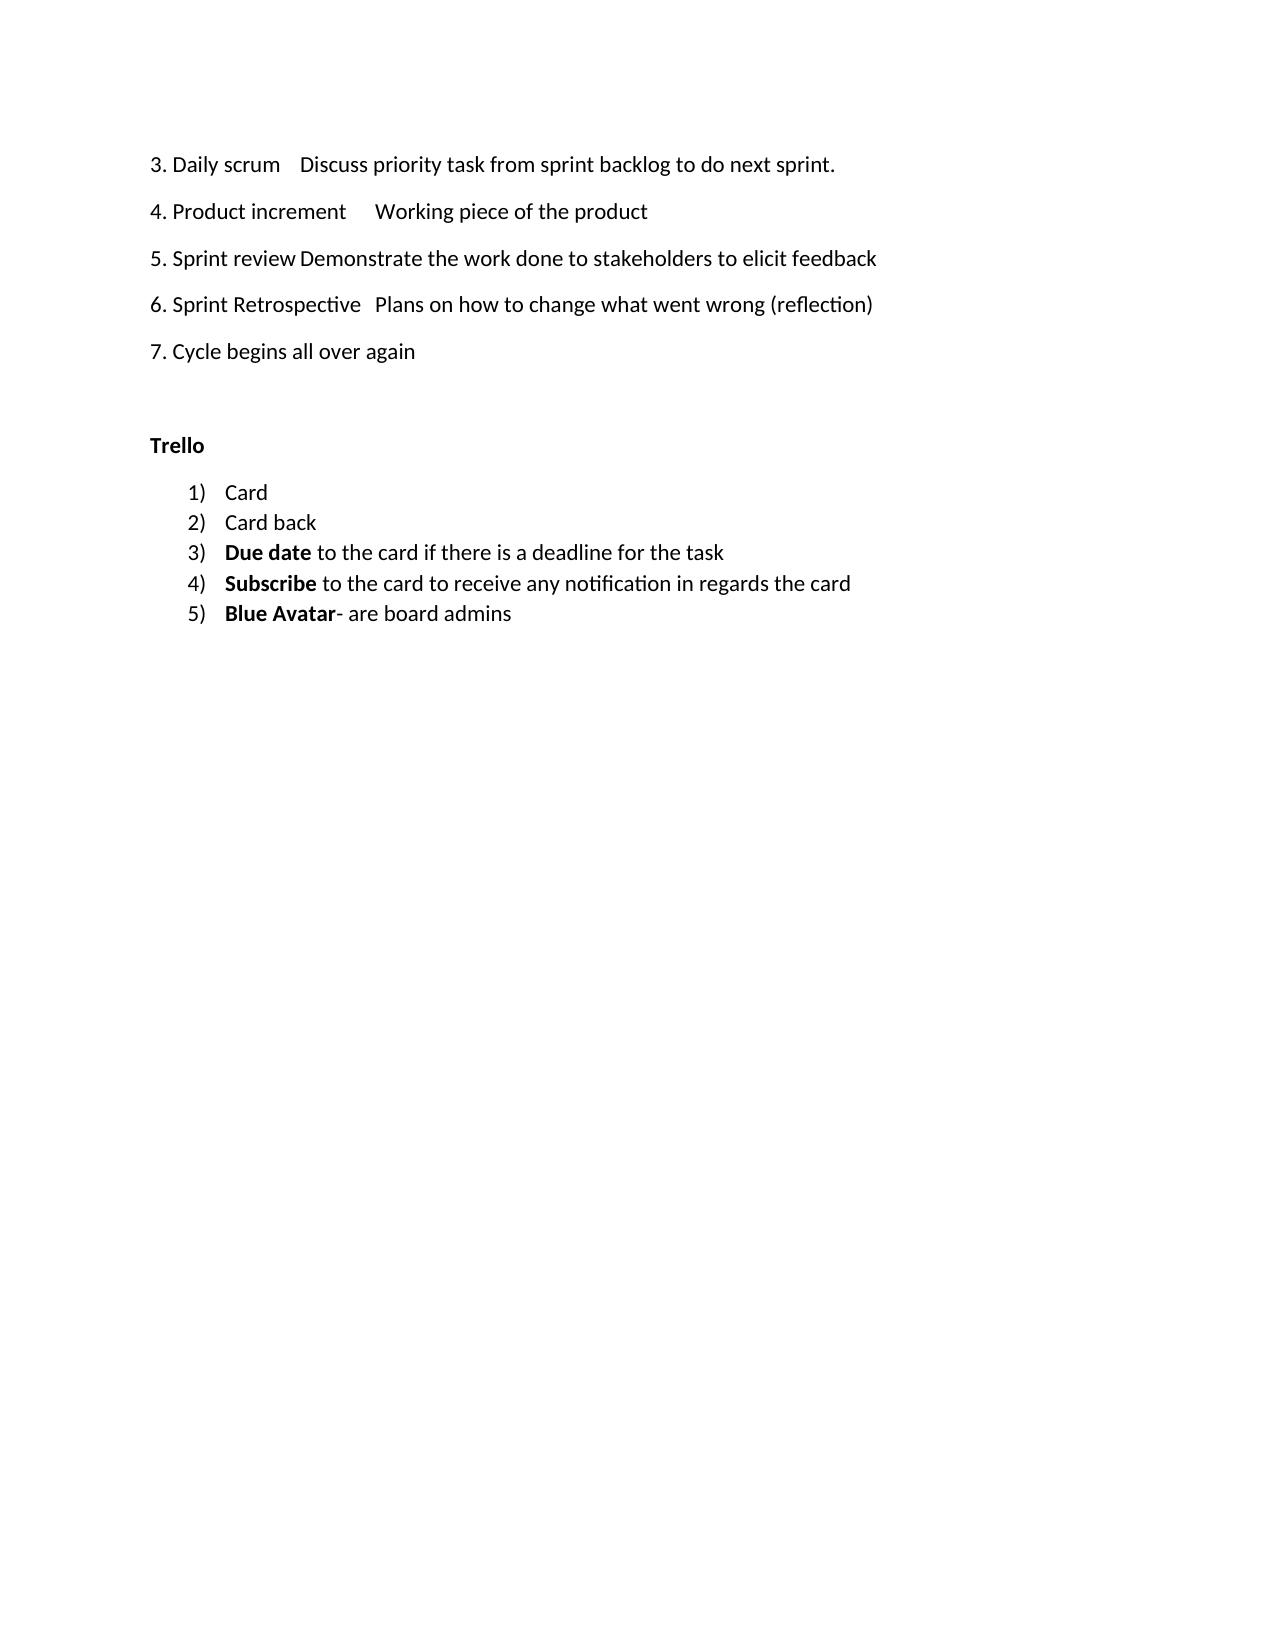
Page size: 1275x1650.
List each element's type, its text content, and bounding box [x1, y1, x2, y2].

text 4. Product increment Working piece of the product [150, 197, 1125, 225]
text 6. Sprint Retrospective Plans on how to change what went wrong (reflection) [150, 291, 1125, 319]
list Card back [187, 508, 1125, 536]
list Subscribe to the card to receive any notification in regards the card [187, 569, 1125, 597]
text 7. Cycle begins all over again [150, 337, 1125, 366]
text 3. Daily scrum Discuss priority task from sprint backlog to do next sprint. [150, 150, 1125, 178]
list Blue Avatar- are board admins [187, 599, 1125, 627]
list Card [187, 478, 1125, 506]
text 5. Sprint review Demonstrate the work done to stakeholders to elicit feedback [150, 244, 1125, 272]
text Trello [150, 431, 1125, 459]
list Due date to the card if there is a deadline for the task [187, 538, 1125, 567]
